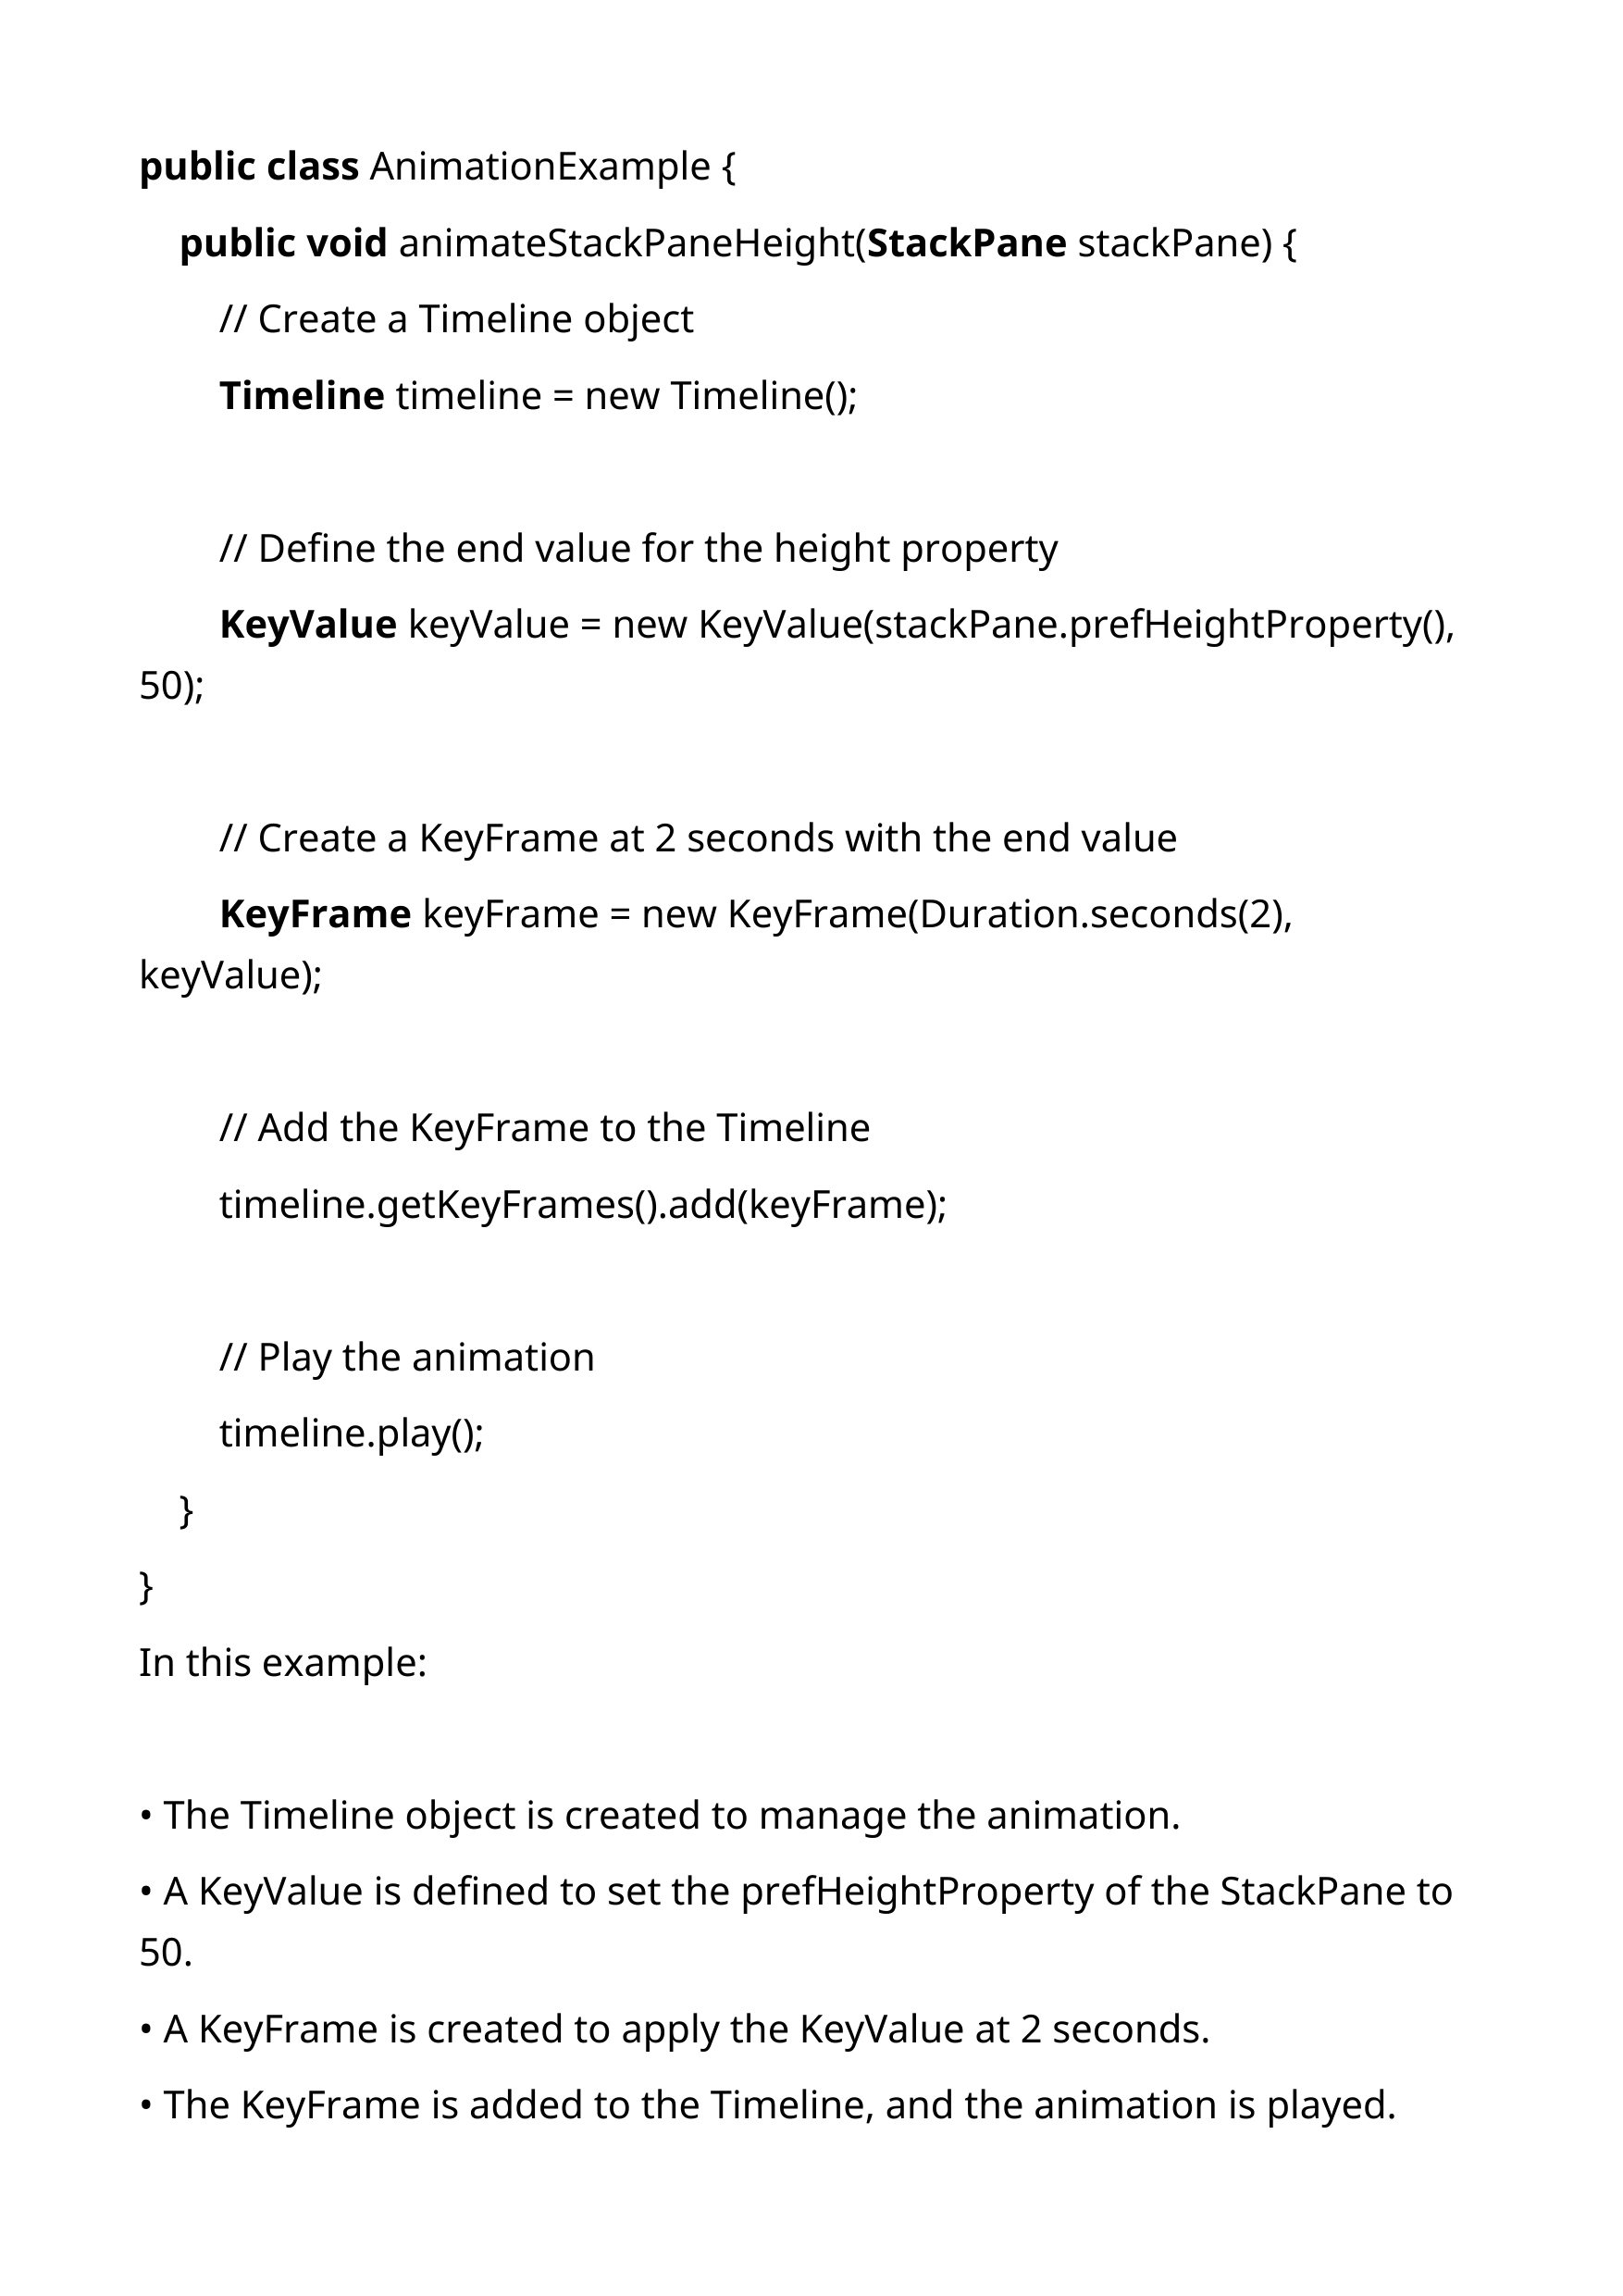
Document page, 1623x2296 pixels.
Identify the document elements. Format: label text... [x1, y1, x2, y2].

text KeyFrame keyFrame = new KeyFrame(Duration.seconds(2), keyValue); [139, 887, 1484, 1000]
text timeline.getKeyFrames().add(keyFrame); [139, 1177, 1484, 1229]
text • The KeyFrame is added to the Timeline, and the animation is played. [139, 2078, 1484, 2130]
text } [139, 1558, 1484, 1611]
text } [139, 1483, 1484, 1534]
text // Create a Timeline object [139, 292, 1484, 344]
text public class AnimationExample { [139, 139, 1484, 192]
text // Define the end value for the height property [139, 520, 1484, 573]
text • A KeyValue is defined to set the prefHeightProperty of the StackPane to 50. [139, 1864, 1484, 1978]
text // Add the KeyFrame to the Timeline [139, 1100, 1484, 1153]
text KeyValue keyValue = new KeyValue(stackPane.prefHeightProperty(), 50); [139, 597, 1484, 711]
text • A KeyFrame is created to apply the KeyValue at 2 seconds. [139, 2001, 1484, 2054]
text public void animateStackPaneHeight(StackPane stackPane) { [139, 215, 1484, 267]
text // Play the animation [139, 1330, 1484, 1382]
text Timeline timeline = new Timeline(); [139, 367, 1484, 420]
text timeline.play(); [139, 1406, 1484, 1458]
text In this example: [139, 1635, 1484, 1687]
text • The Timeline object is created to manage the animation. [139, 1788, 1484, 1840]
text // Create a KeyFrame at 2 seconds with the end value [139, 811, 1484, 863]
